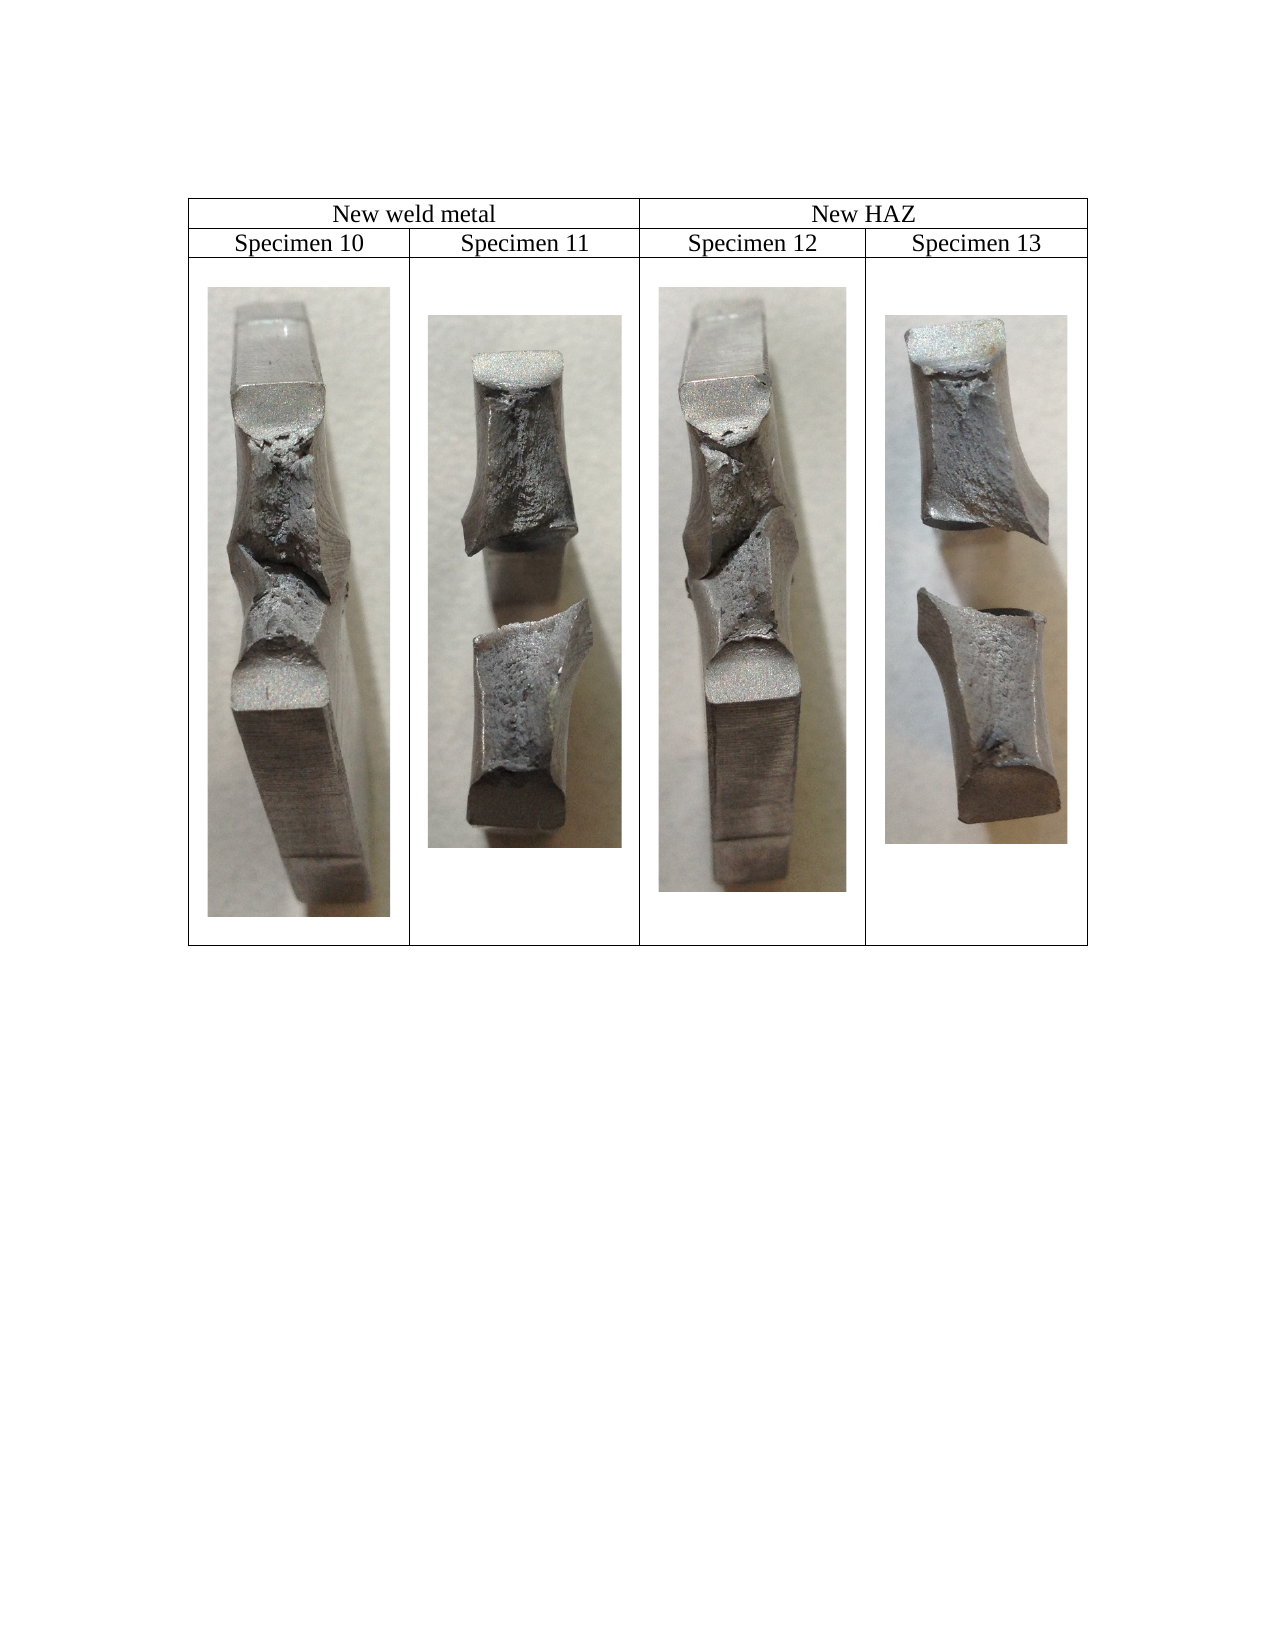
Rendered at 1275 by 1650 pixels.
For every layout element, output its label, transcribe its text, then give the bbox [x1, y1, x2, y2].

picture [427, 315, 622, 848]
table_cell [866, 258, 1087, 945]
table_cell [410, 258, 639, 945]
table_cell [189, 258, 409, 945]
table_cell Specimen 12 [640, 229, 865, 257]
picture [658, 287, 847, 892]
table_cell Specimen 10 [189, 229, 409, 257]
table_cell Specimen 11 [410, 229, 639, 257]
table_cell Specimen 13 [866, 229, 1087, 257]
picture [885, 315, 1068, 844]
table_cell [640, 258, 865, 945]
picture [207, 287, 391, 917]
table_header New weld metal [189, 199, 639, 227]
table_header New HAZ [640, 199, 1087, 227]
